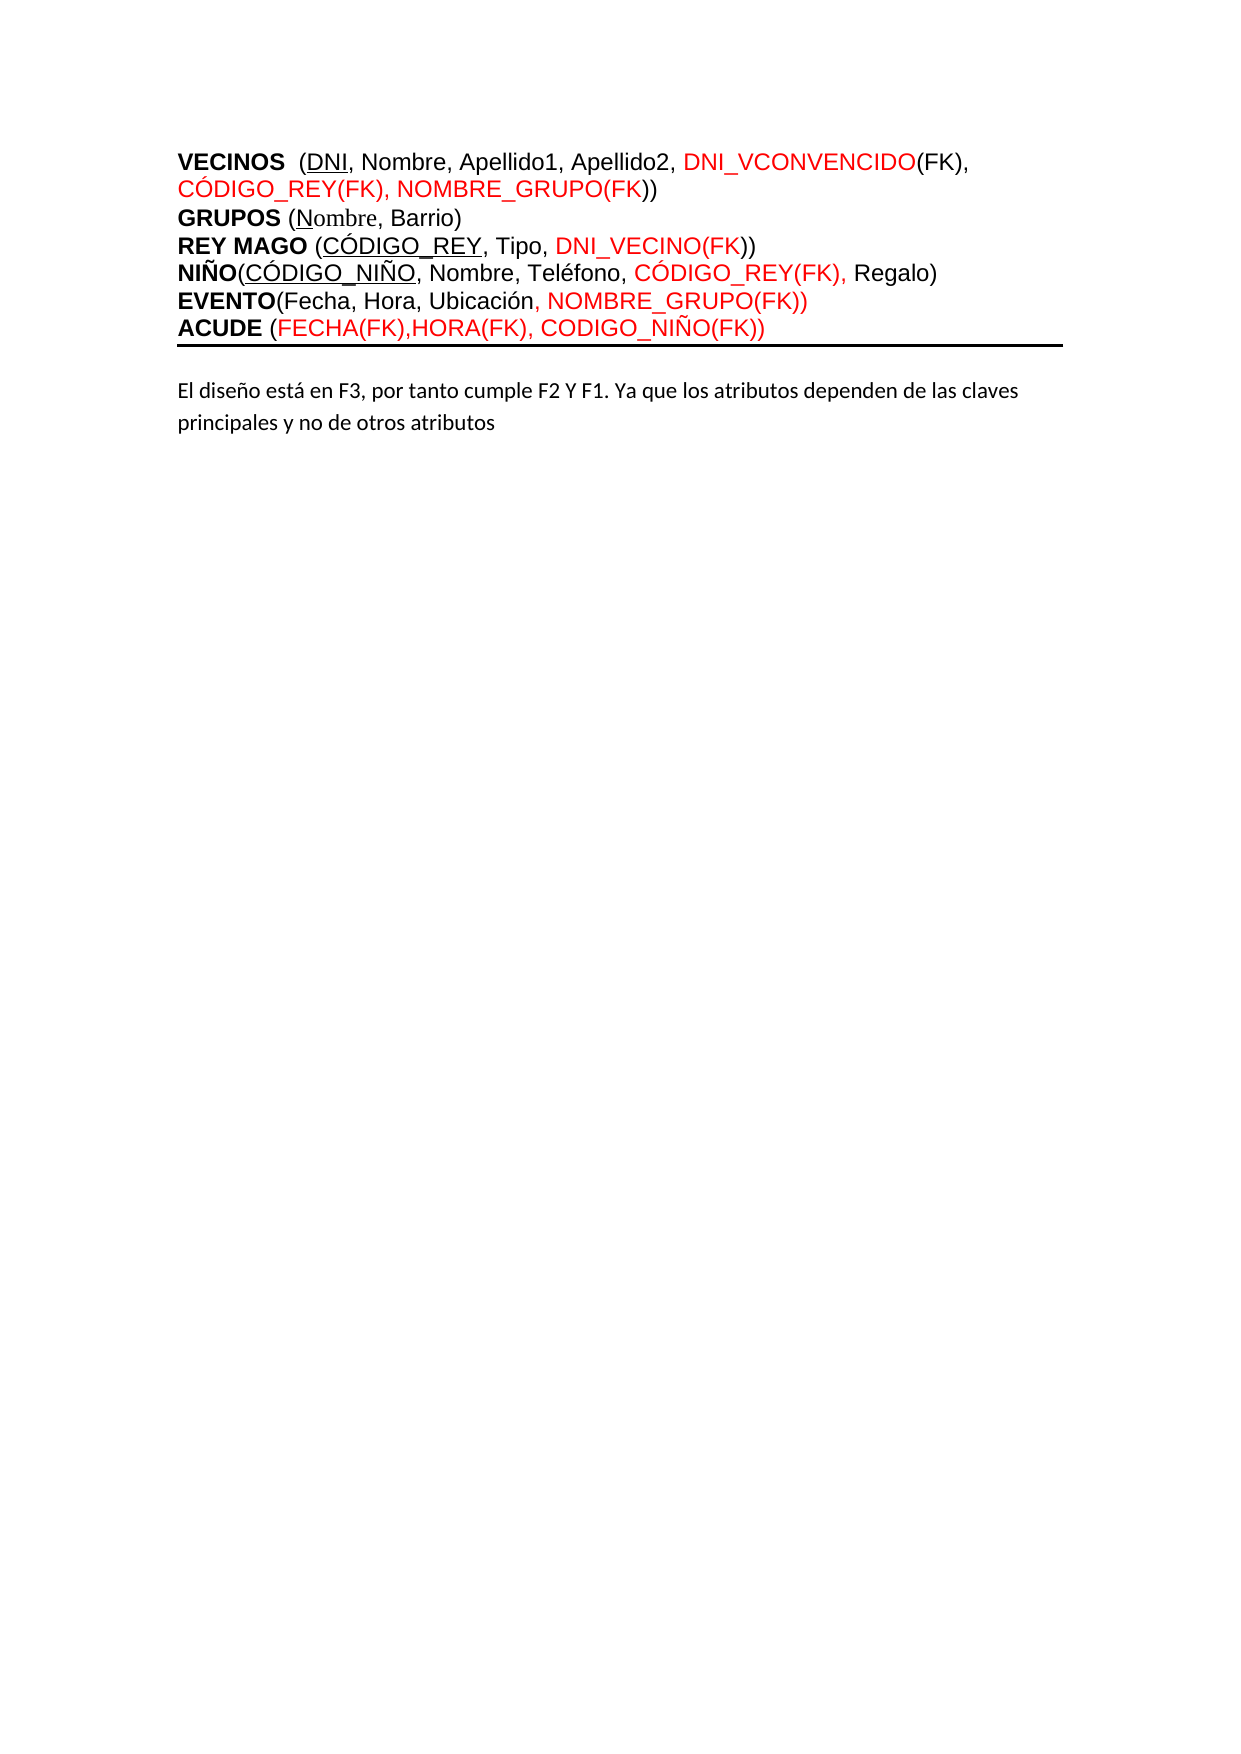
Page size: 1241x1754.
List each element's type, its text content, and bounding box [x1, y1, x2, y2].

text EVENTO(Fecha, Hora, Ubicación, NOMBRE_GRUPO(FK)) [177, 287, 1063, 314]
text REY MAGO (CÓDIGO_REY, Tipo, DNI_VECINO(FK)) [177, 232, 1063, 259]
text NIÑO(CÓDIGO_NIÑO, Nombre, Teléfono, CÓDIGO_REY(FK), Regalo) [177, 259, 1063, 287]
text VECINOS (DNI, Nombre, Apellido1, Apellido2, DNI_VCONVENCIDO(FK), CÓDIGO_REY(FK), NOMBRE_GRUPO(FK)) [177, 148, 1063, 203]
text El diseño está en F3, por tanto cumple F2 Y F1. Ya que los atributos dependen de las claves principales y no de otros atributos [177, 376, 1063, 436]
text GRUPOS (Nombre, Barrio) [177, 203, 1063, 232]
text ACUDE (FECHA(FK),HORA(FK), CODIGO_NIÑO(FK)) [177, 314, 1063, 344]
